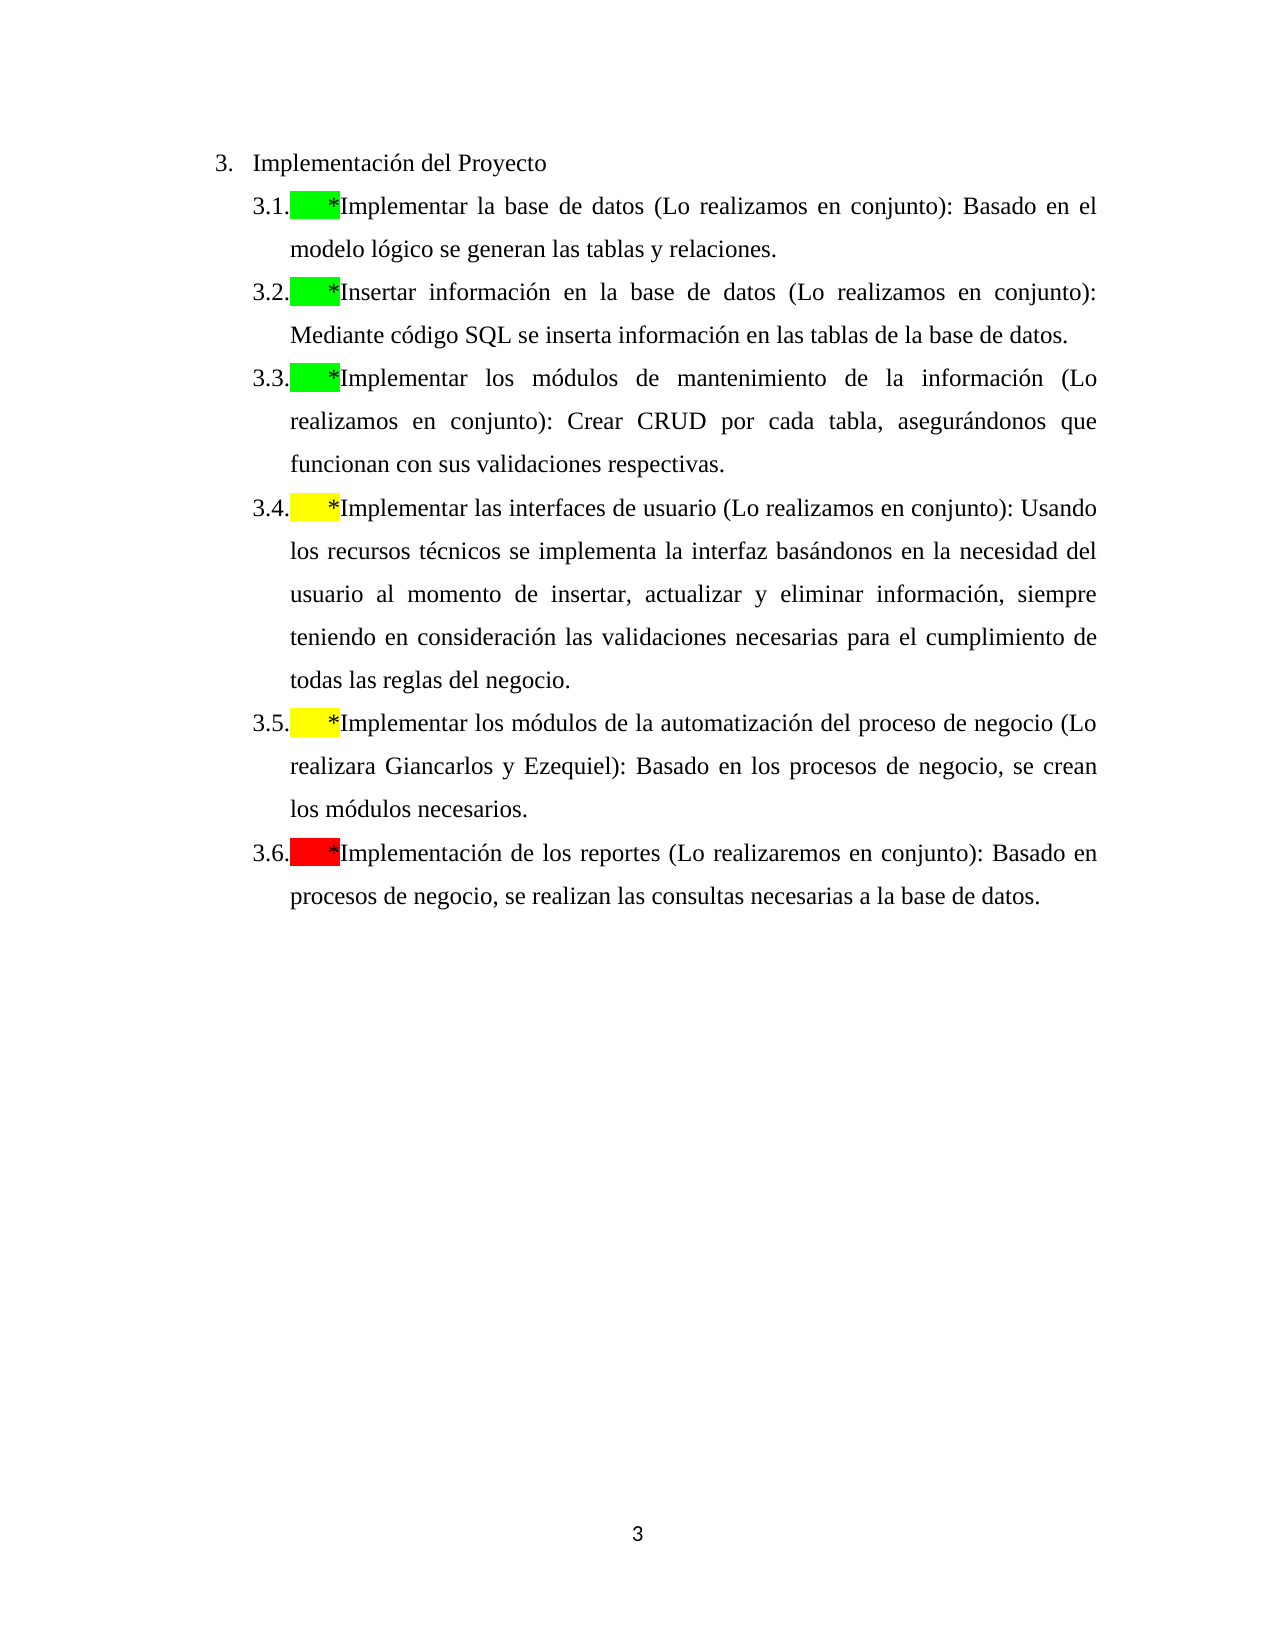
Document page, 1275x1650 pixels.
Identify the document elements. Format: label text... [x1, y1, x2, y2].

list *Implementar la base de datos (Lo realizamos en conjunto): Basado en el modelo lógico se generan las tablas y relaciones. [252, 191, 1098, 263]
list *Implementación de los reportes (Lo realizaremos en conjunto): Basado en procesos de negocio, se realizan las consultas necesarias a la base de datos. [252, 838, 1098, 909]
list *Insertar información en la base de datos (Lo realizamos en conjunto): Mediante código SQL se inserta información en las tablas de la base de datos. [252, 277, 1098, 349]
list Implementación del Proyecto [215, 148, 1098, 176]
list *Implementar los módulos de la automatización del proceso de negocio (Lo realizara Giancarlos y Ezequiel): Basado en los procesos de negocio, se crean los módulos necesarios. [252, 708, 1098, 823]
list *Implementar las interfaces de usuario (Lo realizamos en conjunto): Usando los recursos técnicos se implementa la interfaz basándonos en la necesidad del usuario al momento de insertar, actualizar y eliminar información, siempre teniendo en consideración las validaciones necesarias para el cumplimiento de todas las reglas del negocio. [252, 493, 1098, 694]
list *Implementar los módulos de mantenimiento de la información (Lo realizamos en conjunto): Crear CRUD por cada tabla, asegurándonos que funcionan con sus validaciones respectivas. [252, 363, 1098, 478]
